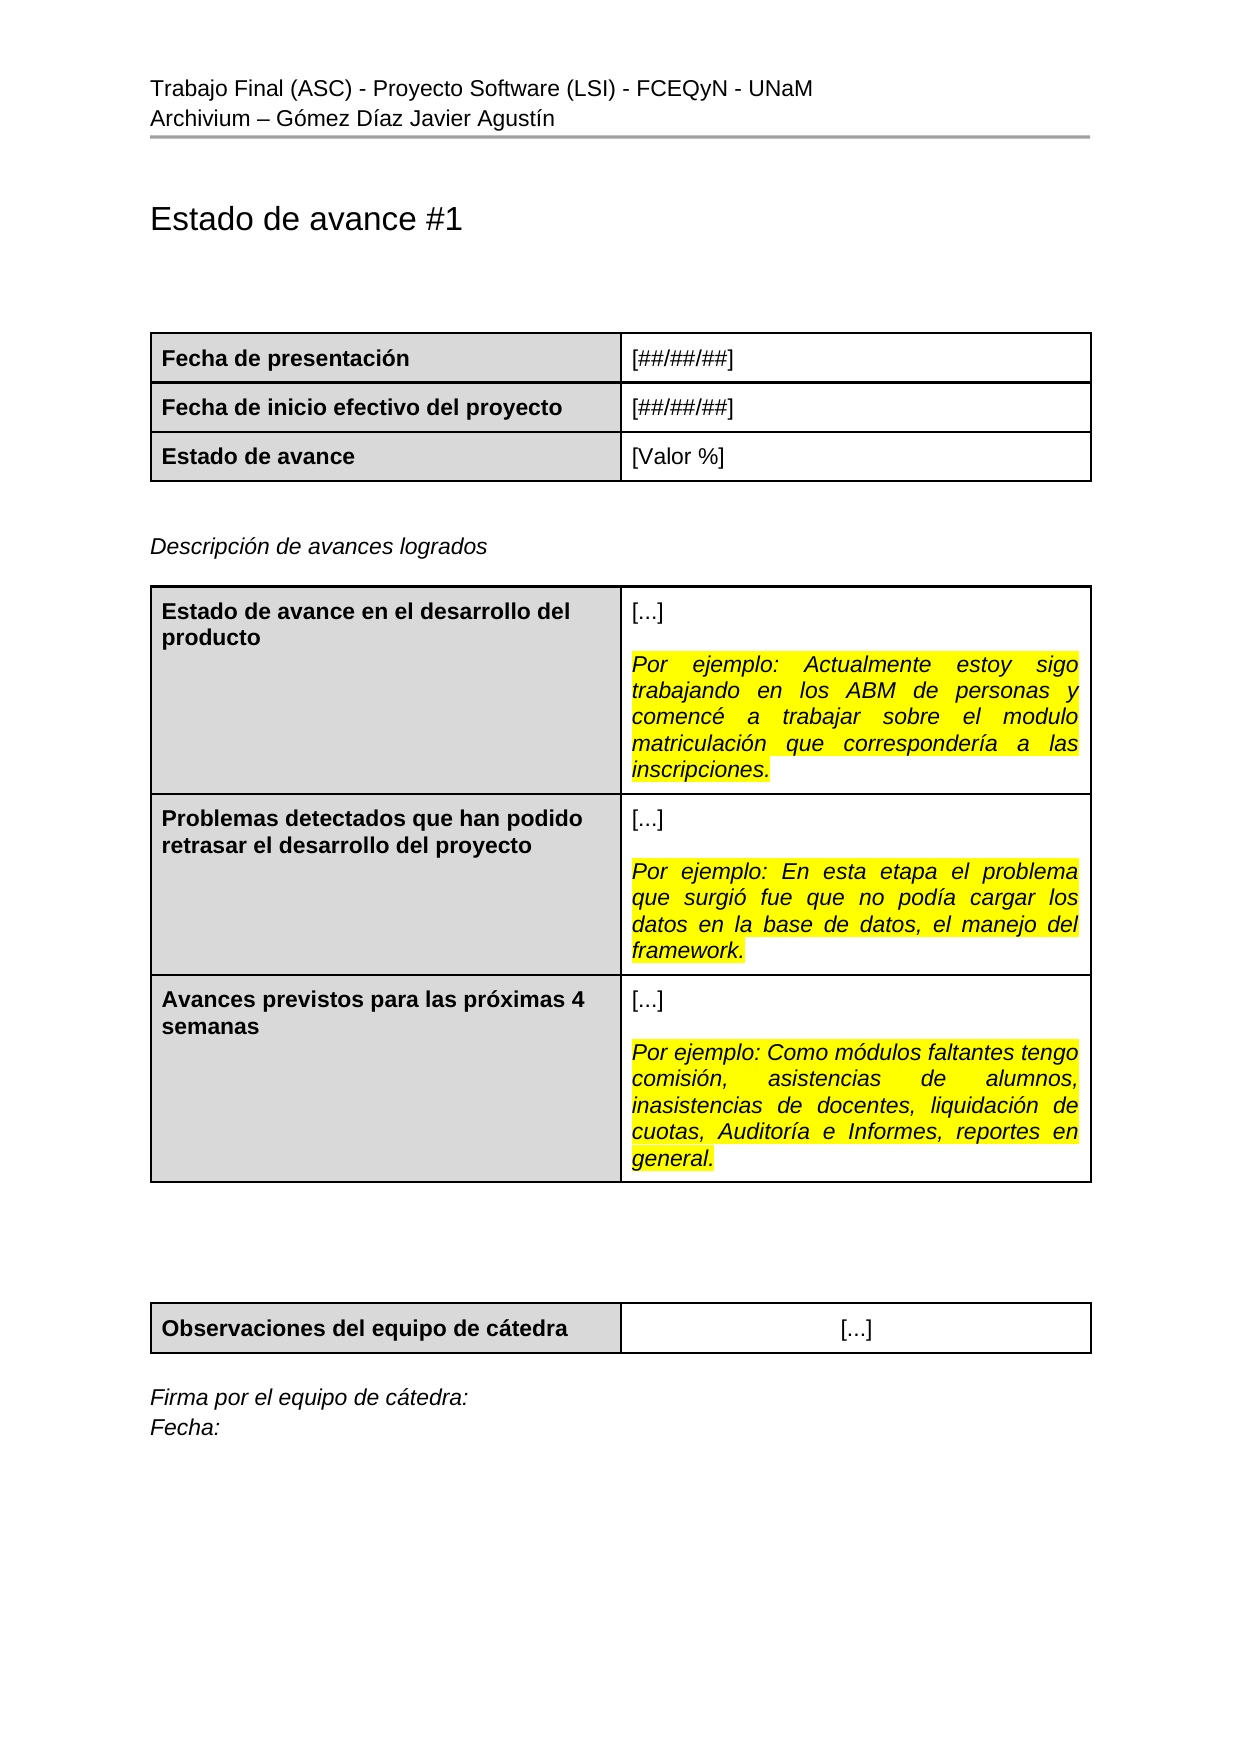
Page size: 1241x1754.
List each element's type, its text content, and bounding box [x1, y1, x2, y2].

table_header [##/##/##] [622, 334, 1090, 381]
table_cell [...] Por ejemplo: En esta etapa el problema que surgió fue que no podía cargar los datos en la base de datos, el manejo del framework. [622, 795, 1090, 974]
subtitle Estado de avance #1 [150, 199, 1090, 238]
table_cell [##/##/##] [622, 384, 1090, 431]
table_header [...] Por ejemplo: Actualmente estoy sigo trabajando en los ABM de personas y comencé a trabajar sobre el modulo matriculación que correspondería a las inscripciones. [622, 588, 1090, 793]
text Descripción de avances logrados [150, 533, 1090, 559]
table_header Estado de avance en el desarrollo del producto [152, 588, 620, 793]
table_header [...] [622, 1304, 1090, 1352]
table_cell Avances previstos para las próximas 4 semanas [152, 976, 620, 1181]
table_header Fecha de presentación [152, 334, 620, 381]
table_cell Estado de avance [152, 433, 620, 480]
table_header Observaciones del equipo de cátedra [152, 1304, 620, 1352]
table_cell Problemas detectados que han podido retrasar el desarrollo del proyecto [152, 795, 620, 974]
text Fecha: [150, 1414, 1090, 1440]
text Firma por el equipo de cátedra: [150, 1384, 1090, 1410]
table_cell [...] Por ejemplo: Como módulos faltantes tengo comisión, asistencias de alumnos, inasistencias de docentes, liquidación de cuotas, Auditoría e Informes, reportes en general. [622, 976, 1090, 1181]
table_cell [Valor %] [622, 433, 1090, 480]
table_cell Fecha de inicio efectivo del proyecto [152, 384, 620, 431]
